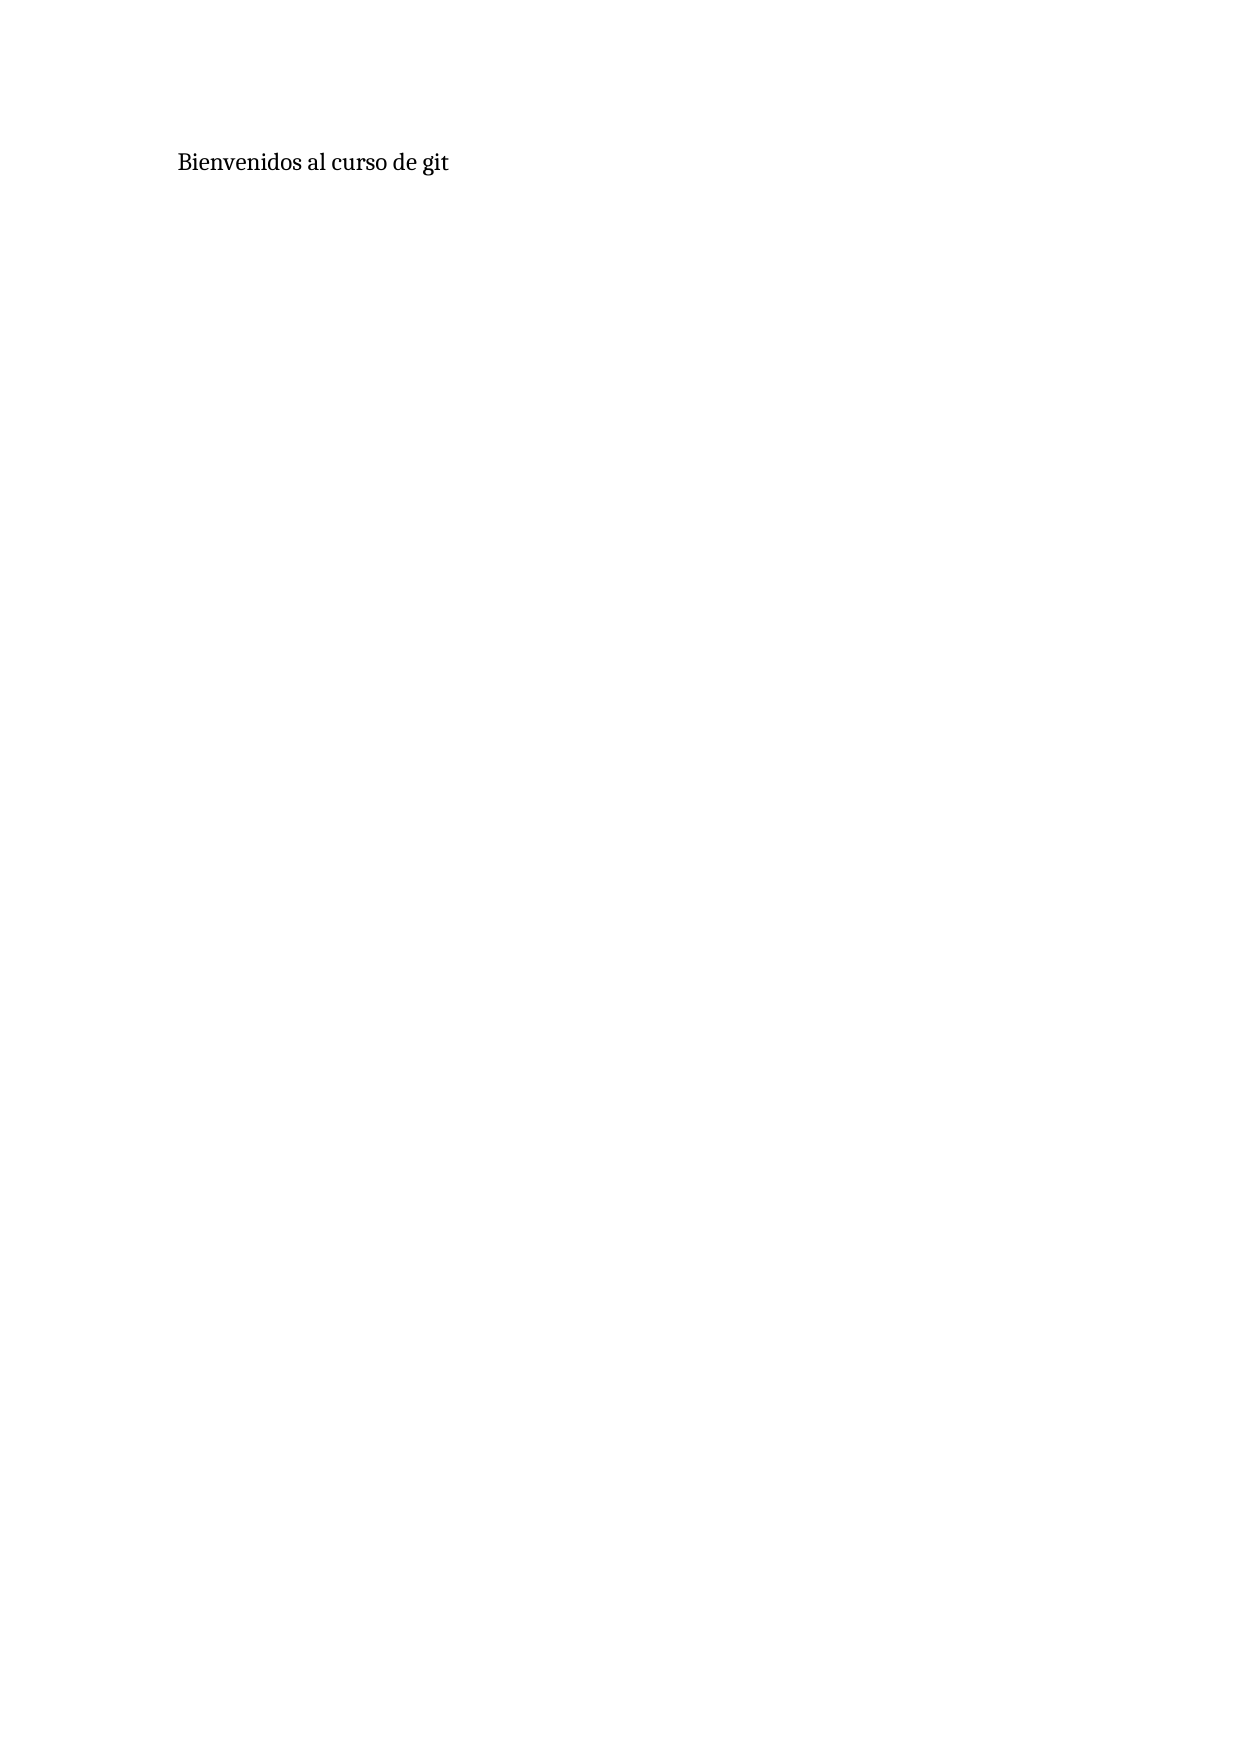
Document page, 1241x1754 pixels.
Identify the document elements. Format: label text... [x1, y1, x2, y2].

text Bienvenidos al curso de git [177, 148, 1063, 176]
